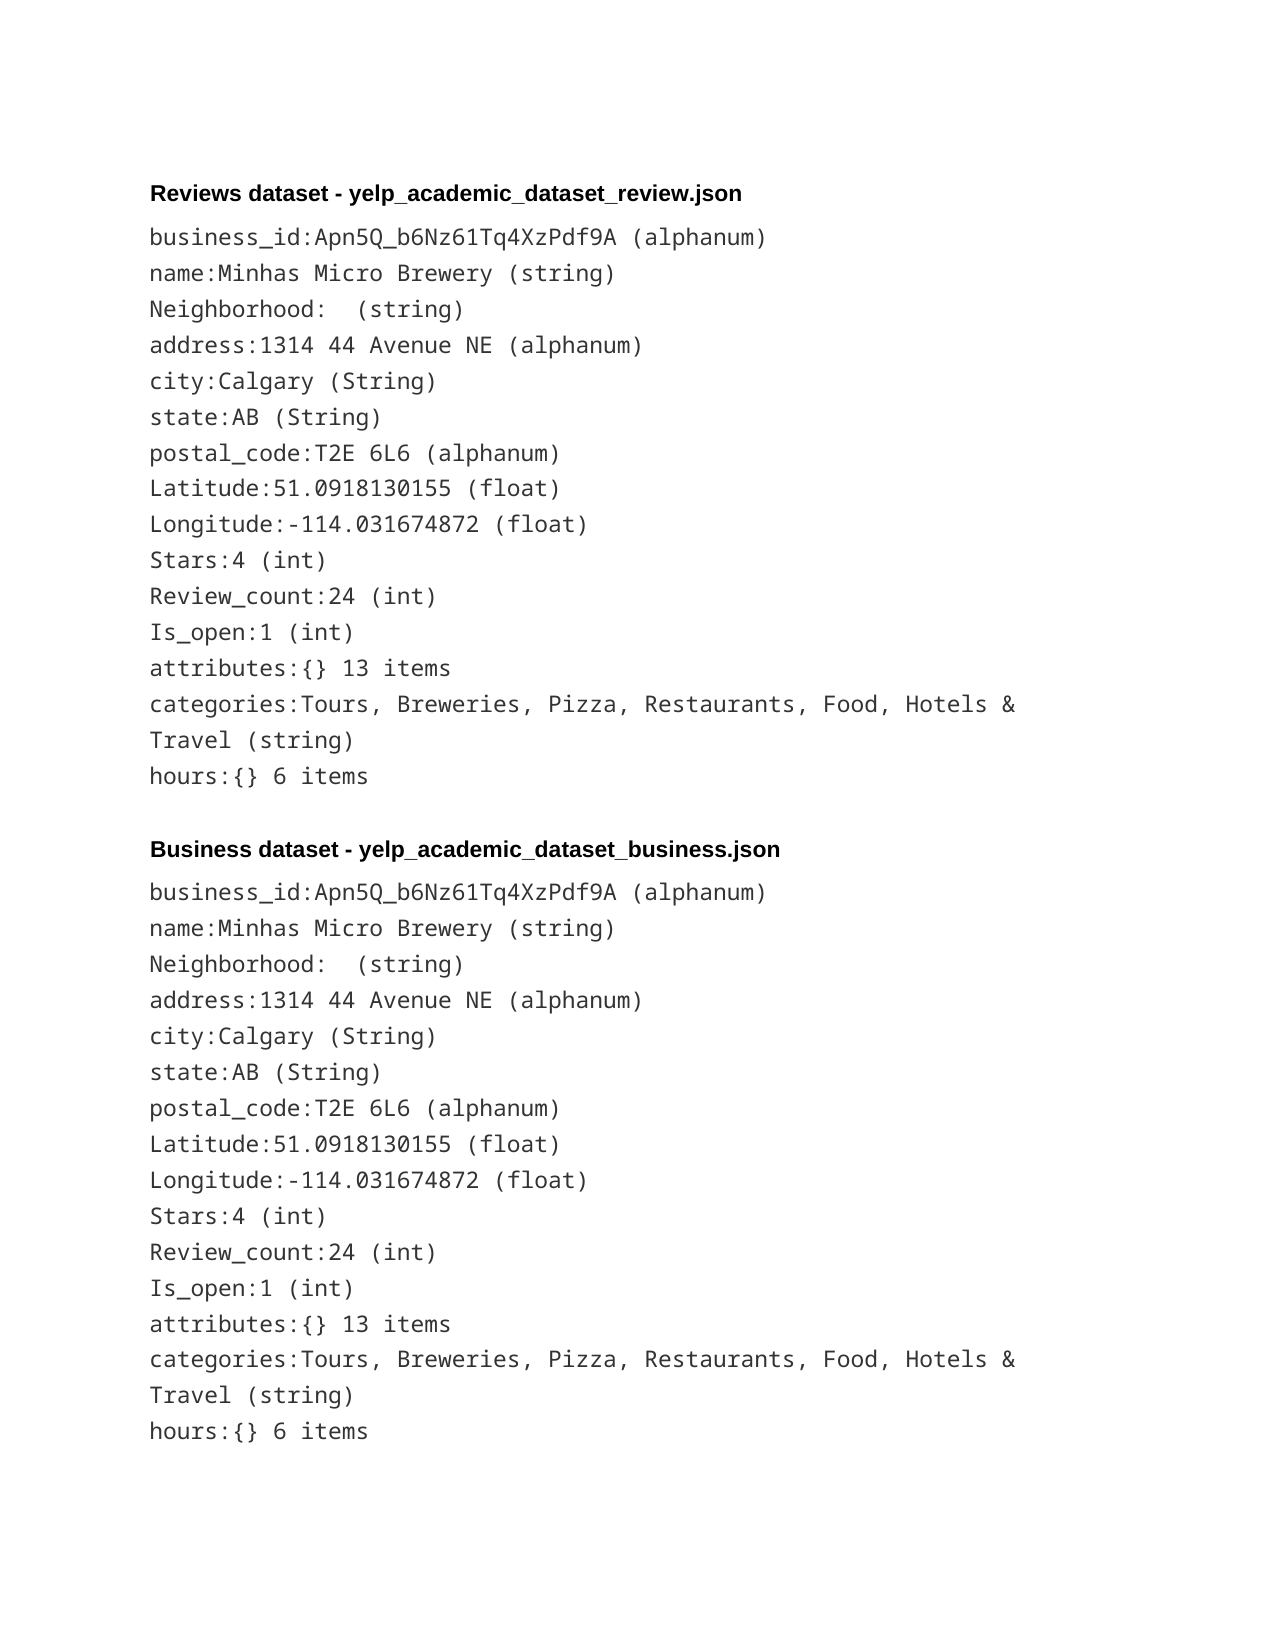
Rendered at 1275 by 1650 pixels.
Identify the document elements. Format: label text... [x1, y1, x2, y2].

table_header business_id:Apn5Q_b6Nz61Tq4XzPdf9A (alphanum) name:Minhas Micro Brewery (string) Neighborhood: (string) address:1314 44 Avenue NE (alphanum) city:Calgary (String) state:AB (String) postal_code:T2E 6L6 (alphanum) Latitude:51.0918130155 (float) Longitude:-114.031674872 (float) Stars:4 (int) Review_count:24 (int) Is_open:1 (int) attributes:{} 13 items categories:Tours, Breweries, Pizza, Restaurants, Food, Hotels & Travel (string) hours:{} 6 items [139, 210, 1114, 805]
table_header business_id:Apn5Q_b6Nz61Tq4XzPdf9A (alphanum) name:Minhas Micro Brewery (string) Neighborhood: (string) address:1314 44 Avenue NE (alphanum) city:Calgary (String) state:AB (String) postal_code:T2E 6L6 (alphanum) Latitude:51.0918130155 (float) Longitude:-114.031674872 (float) Stars:4 (int) Review_count:24 (int) Is_open:1 (int) attributes:{} 13 items categories:Tours, Breweries, Pizza, Restaurants, Food, Hotels & Travel (string) hours:{} 6 items [139, 866, 1114, 1461]
text Business dataset - yelp_academic_dataset_business.json [150, 836, 1125, 862]
text Reviews dataset - yelp_academic_dataset_review.json [150, 180, 1125, 207]
